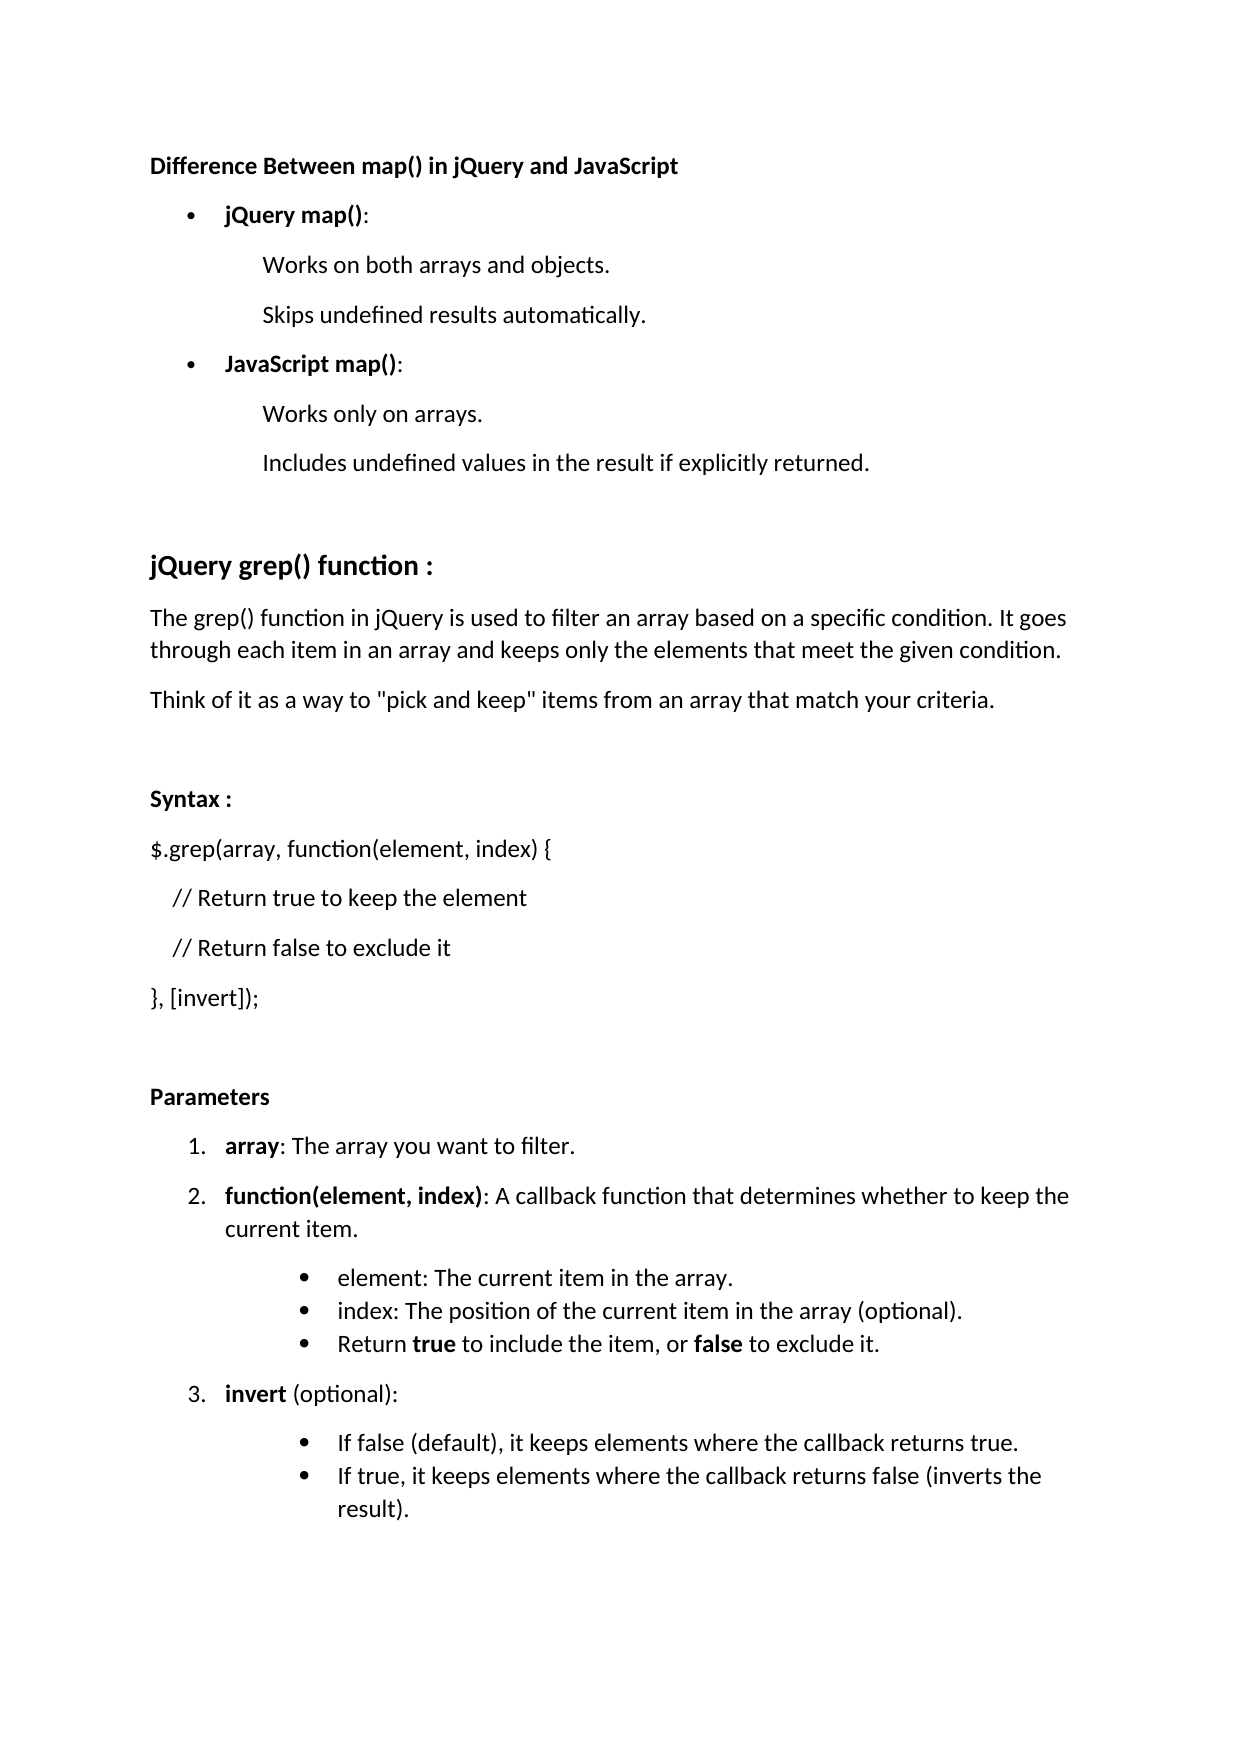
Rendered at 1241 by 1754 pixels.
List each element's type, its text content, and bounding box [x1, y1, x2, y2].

list function(element, index): A callback function that determines whether to keep the current item. [187, 1180, 1090, 1243]
text // Return true to keep the element [150, 883, 1090, 913]
text Works on both arrays and objects. [262, 249, 1090, 280]
list Return true to include the item, or false to exclude it. [300, 1328, 1090, 1359]
text Parameters [150, 1081, 1090, 1111]
list invert (optional): [187, 1378, 1090, 1408]
text Skips undefined results automatically. [262, 299, 1090, 329]
list If true, it keeps elements where the callback returns false (inverts the result). [300, 1461, 1090, 1524]
text $.grep(array, function(element, index) { [150, 833, 1090, 863]
text Includes undefined values in the result if explicitly returned. [262, 447, 1090, 478]
text Syntax : [150, 783, 1090, 814]
list index: The position of the current item in the array (optional). [300, 1296, 1090, 1326]
text Think of it as a way to "pick and keep" items from an array that match your criteria. [150, 684, 1090, 715]
text }, [invert]); [150, 982, 1090, 1012]
list If false (default), it keeps elements where the callback returns true. [300, 1428, 1090, 1458]
list JavaScript map(): [187, 348, 1090, 379]
list element: The current item in the array. [300, 1263, 1090, 1293]
list array: The array you want to filter. [187, 1131, 1090, 1161]
text The grep() function in jQuery is used to filter an array based on a specific condition. It goes through each item in an array and keeps only the elements that meet the given condition. [150, 602, 1090, 665]
list jQuery map(): [187, 199, 1090, 230]
text // Return false to exclude it [150, 932, 1090, 963]
text jQuery grep() function : [150, 547, 1090, 582]
text Difference Between map() in jQuery and JavaScript [150, 150, 1090, 181]
text Works only on arrays. [262, 398, 1090, 428]
